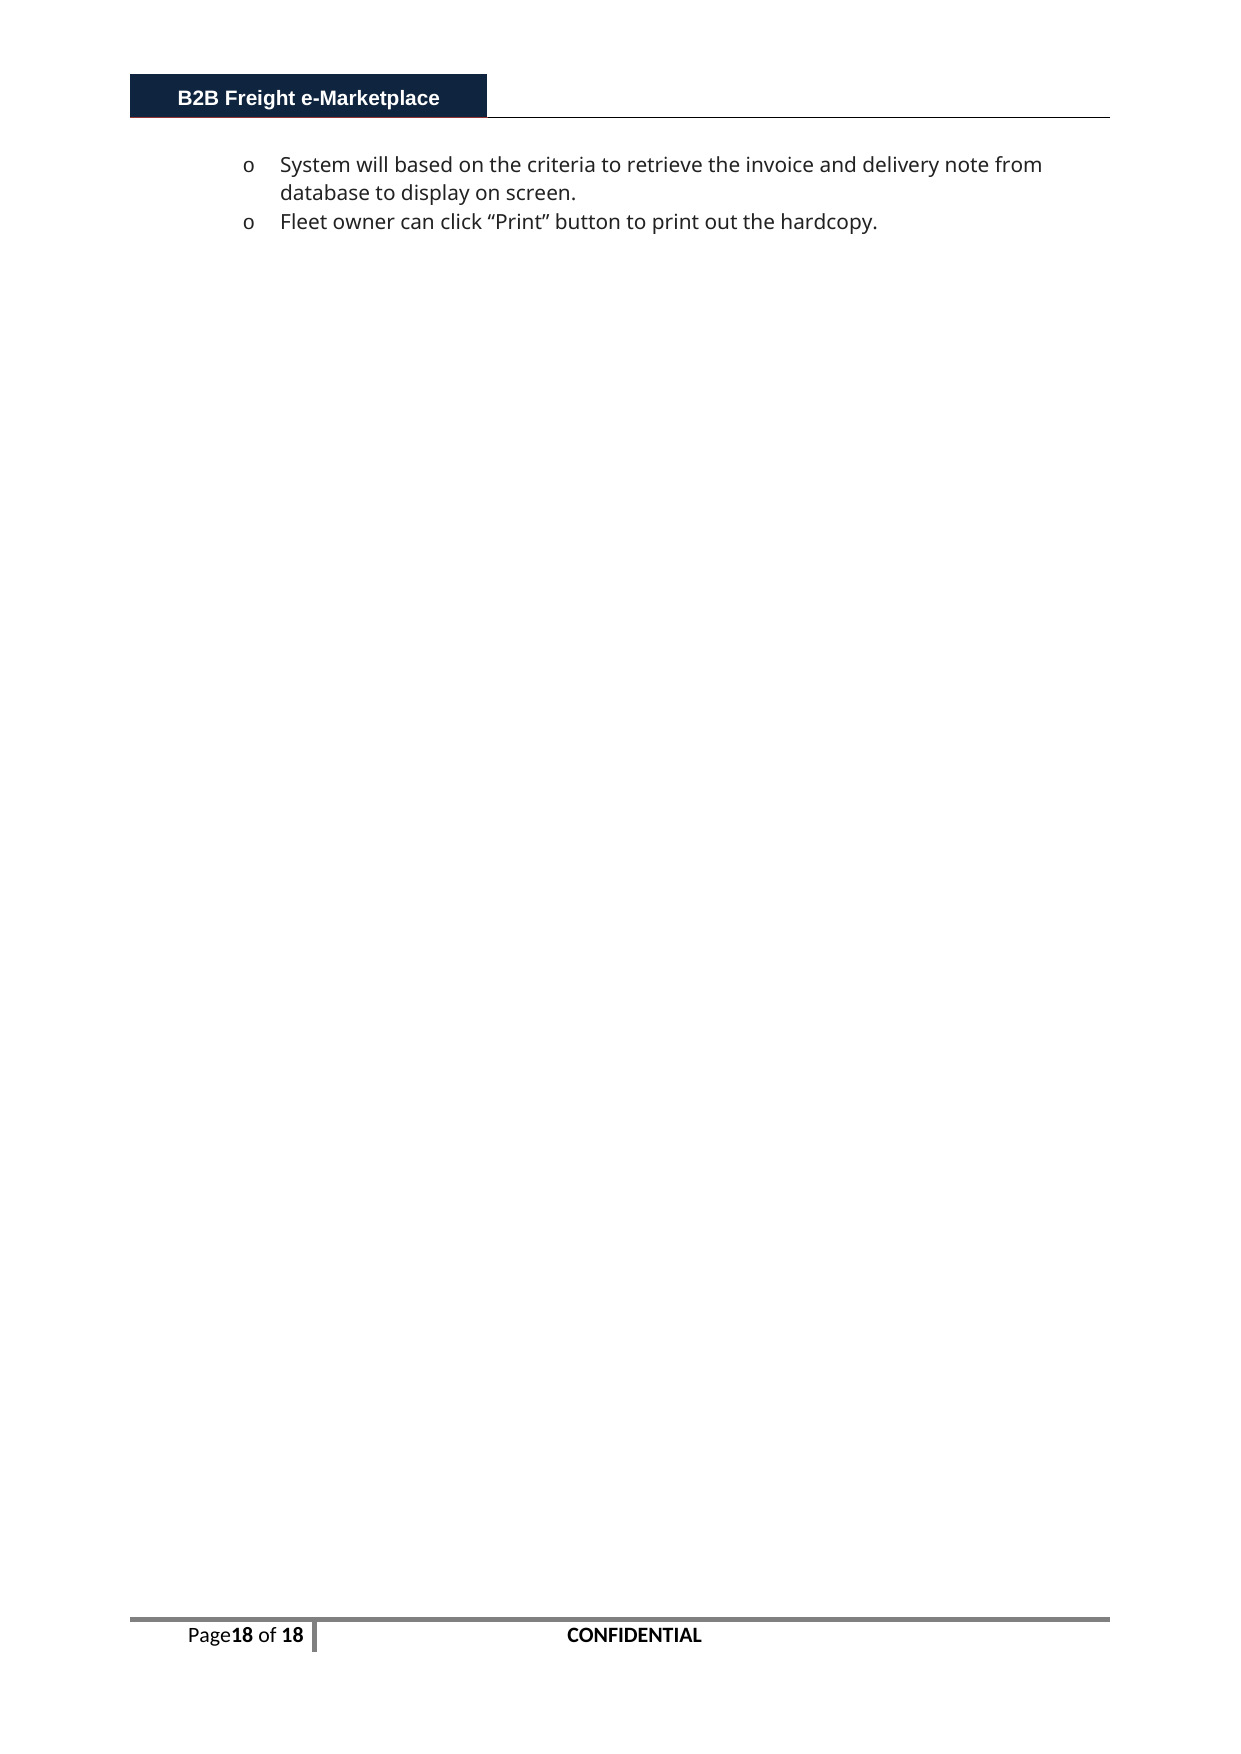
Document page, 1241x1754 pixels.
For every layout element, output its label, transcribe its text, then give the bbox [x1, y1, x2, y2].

list Fleet owner can click “Print” button to print out the hardcopy. [242, 207, 1110, 236]
list System will based on the criteria to retrieve the invoice and delivery note from database to display on screen. [242, 150, 1110, 207]
